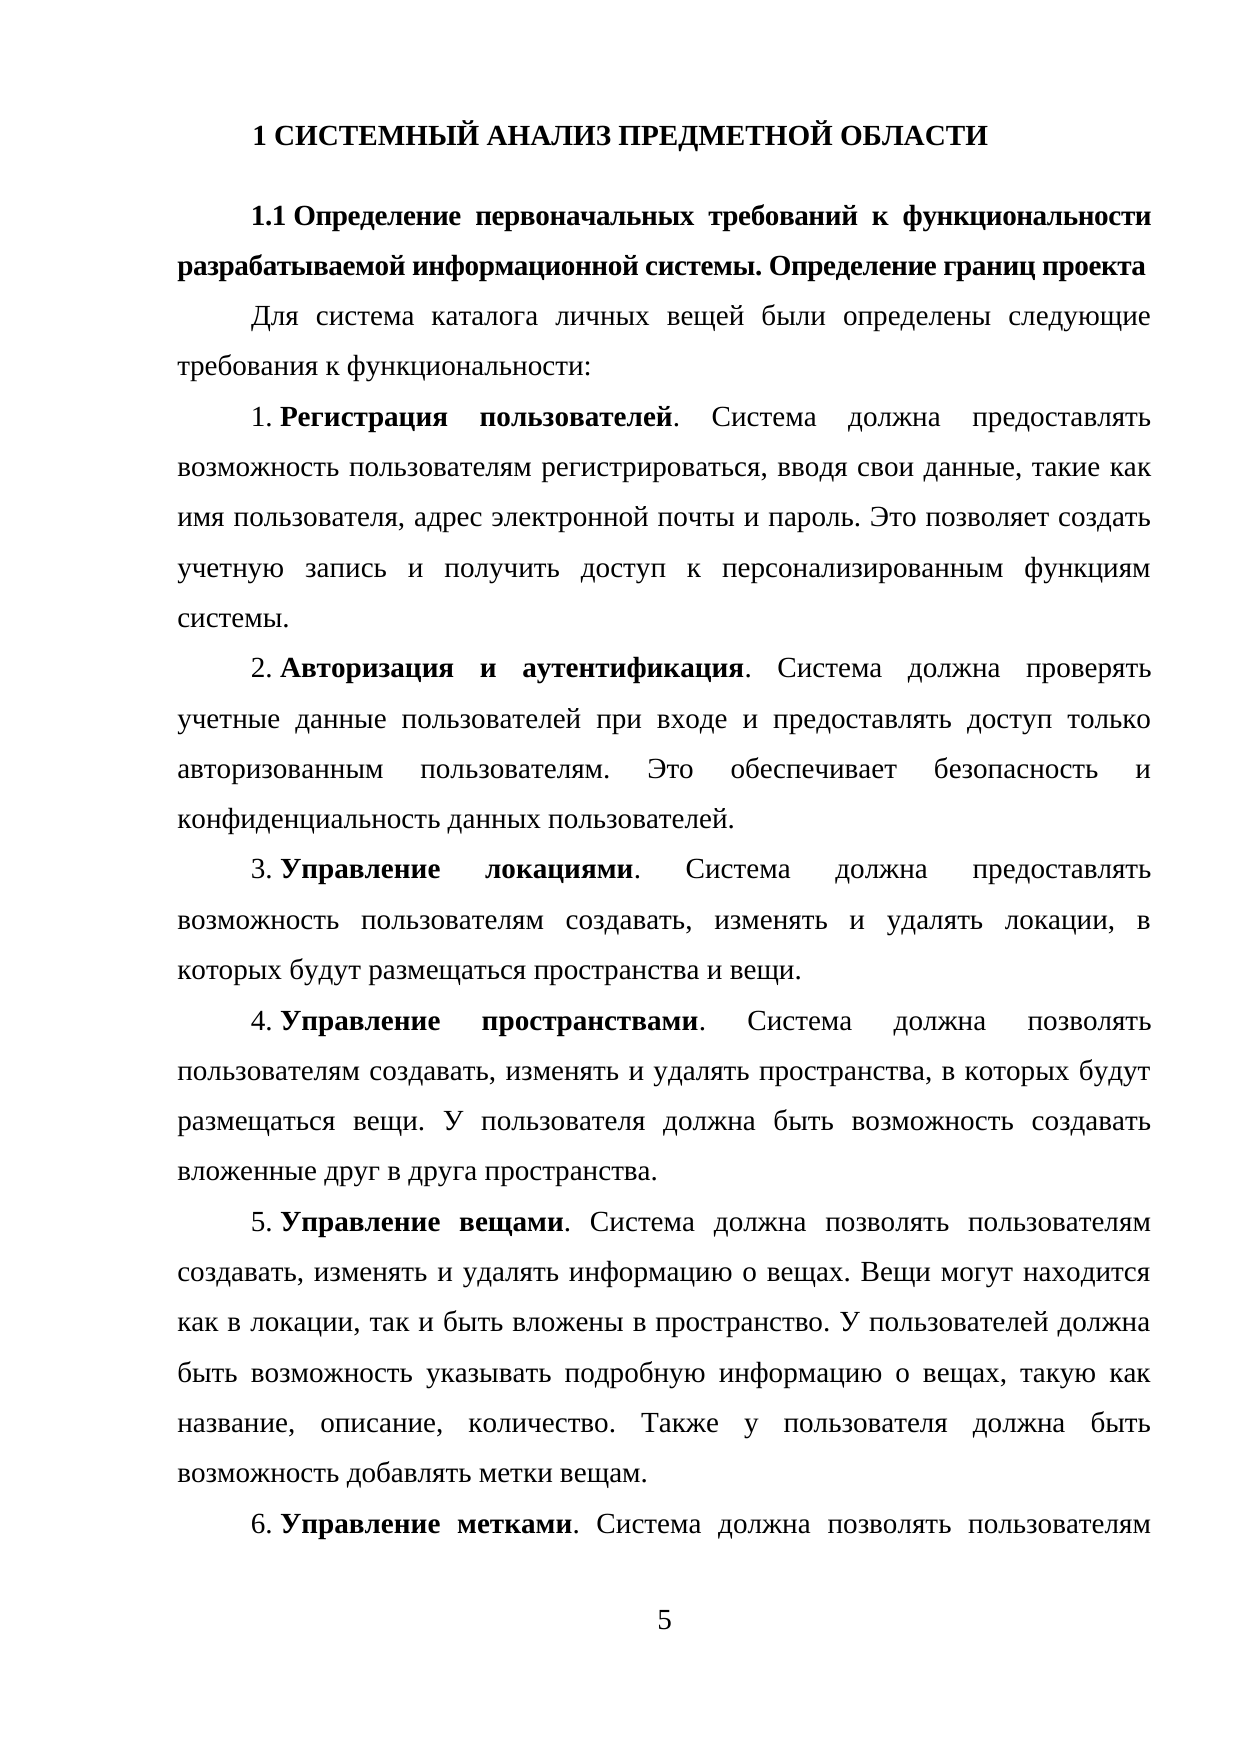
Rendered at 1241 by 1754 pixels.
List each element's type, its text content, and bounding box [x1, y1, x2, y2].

subtitle СИСТЕМНЫЙ АНАЛИЗ ПРЕДМЕТНОЙ ОБЛАСТИ [252, 118, 1152, 152]
list Управление локациями. Система должна предоставлять возможность пользователям создавать, изменять и удалять локации, в которых будут размещаться пространства и вещи. [177, 852, 1152, 986]
list Авторизация и аутентификация. Система должна проверять учетные данные пользователей при входе и предоставлять доступ только авторизованным пользователям. Это обеспечивает безопасность и конфиденциальность данных пользователей. [177, 650, 1152, 835]
list Управление пространствами. Система должна позволять пользователям создавать, изменять и удалять пространства, в которых будут размещаться вещи. У пользователя должна быть возможность создавать вложенные друг в друга пространства. [177, 1003, 1152, 1187]
text Для система каталога личных вещей были определены следующие требования к функциональности: [177, 298, 1152, 382]
subtitle Определение первоначальных требований к функциональности разрабатываемой информационной системы. Определение границ проекта [177, 198, 1152, 281]
list Регистрация пользователей. Система должна предоставлять возможность пользователям регистрироваться, вводя свои данные, такие как имя пользователя, адрес электронной почты и пароль. Это позволяет создать учетную запись и получить доступ к персонализированным функциям системы. [177, 399, 1152, 634]
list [177, 1506, 1152, 1539]
list Управление вещами. Система должна позволять пользователям создавать, изменять и удалять информацию о вещах. Вещи могут находится как в локации, так и быть вложены в пространство. У пользователей должна быть возможность указывать подробную информацию о вещах, такую как название, описание, количество. Также у пользователя должна быть возможность добавлять метки вещам. [177, 1204, 1152, 1489]
